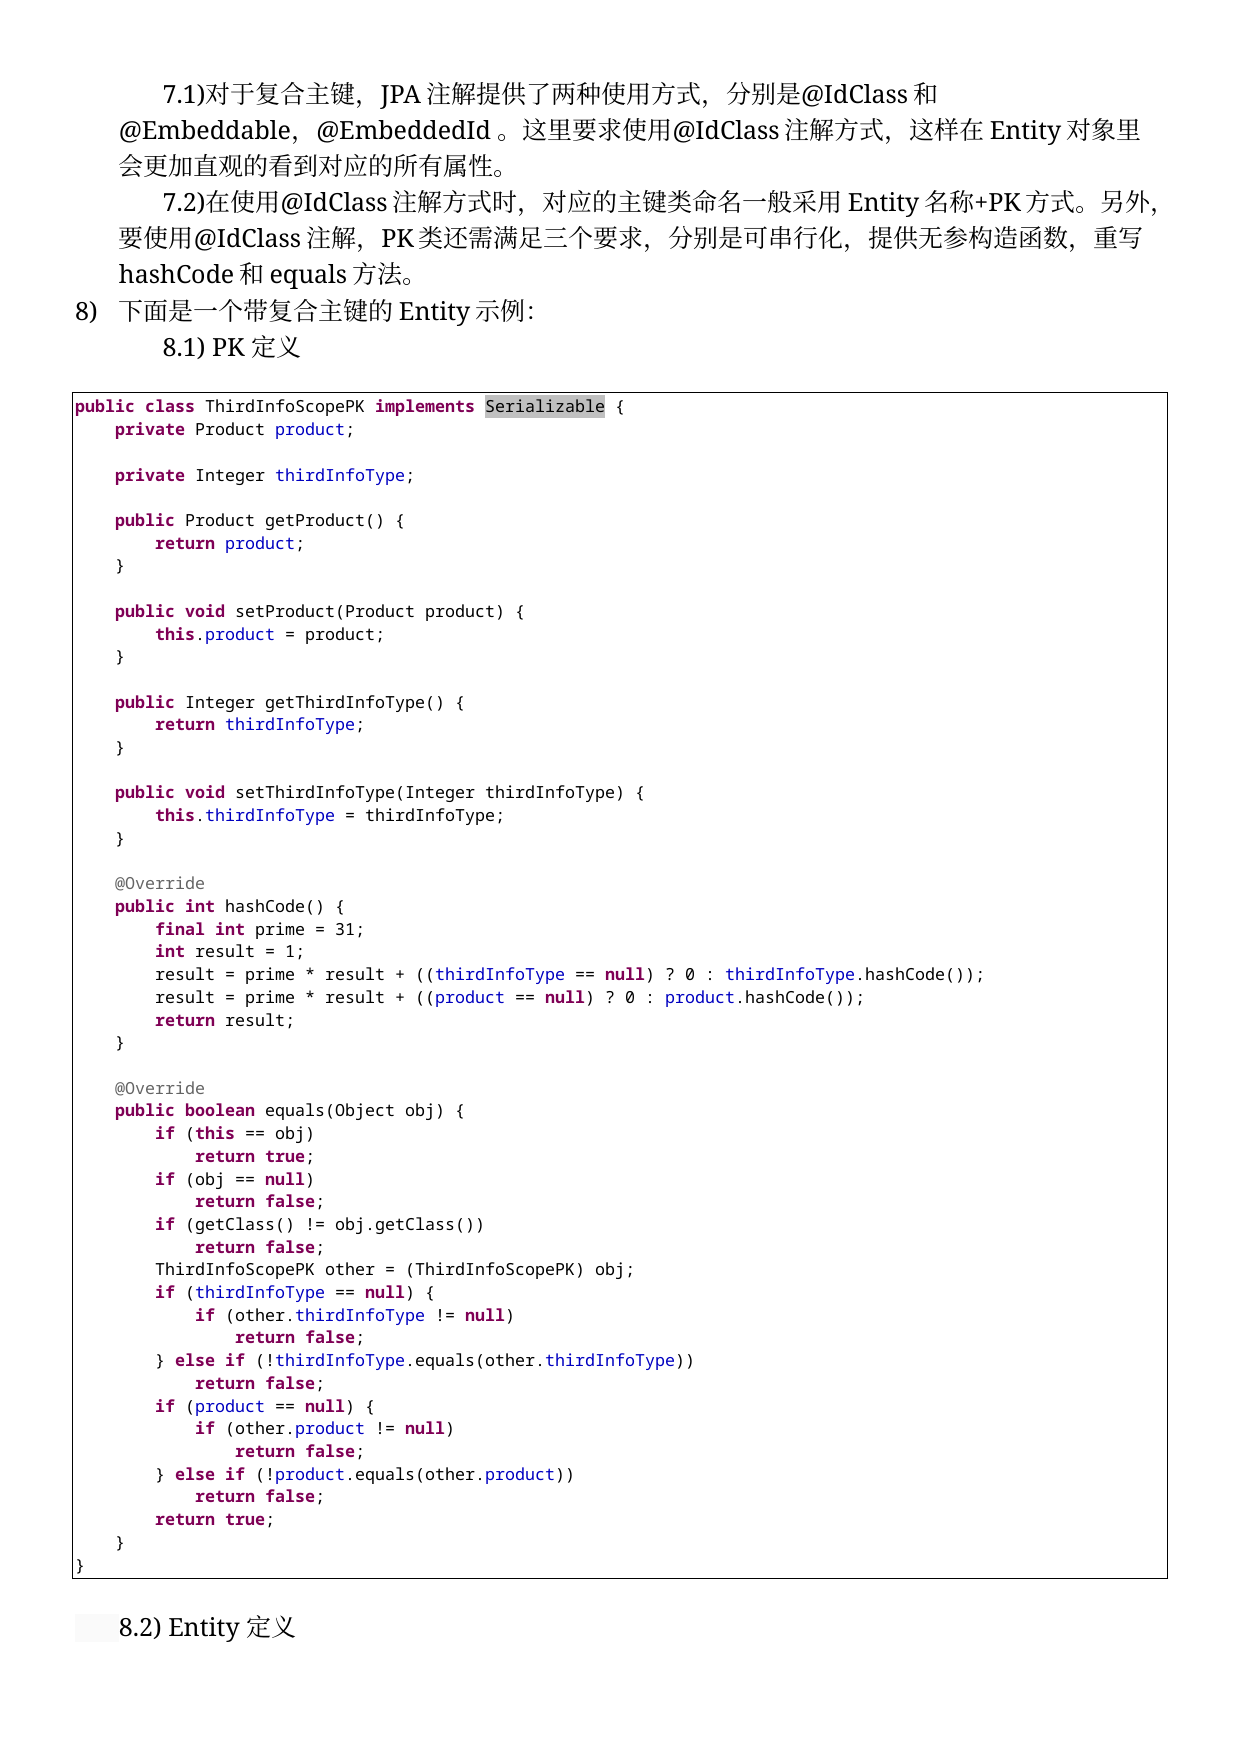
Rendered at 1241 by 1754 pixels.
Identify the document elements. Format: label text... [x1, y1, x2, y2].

text if (getClass() != obj.getClass()) [75, 1213, 1165, 1235]
text } else if (!thirdInfoType.equals(other.thirdInfoType)) [75, 1349, 1165, 1372]
text return false; [75, 1372, 1165, 1394]
text return false; [75, 1326, 1165, 1349]
list 下面是一个带复合主键的Entity示例： [75, 291, 1165, 327]
text this.product = product; [75, 622, 1165, 645]
text public Integer getThirdInfoType() { [75, 690, 1165, 713]
text if (other.product != null) [75, 1417, 1165, 1440]
text } [75, 645, 1165, 668]
text if (thirdInfoType == null) { [75, 1281, 1165, 1303]
text 8.2) Entity 定义 [75, 1607, 1165, 1643]
text return false; [75, 1440, 1165, 1462]
text } else if (!product.equals(other.product)) [75, 1462, 1165, 1485]
text } [75, 554, 1165, 577]
text public int hashCode() { [75, 895, 1165, 917]
text private Product product; [75, 418, 1165, 441]
text } [75, 1031, 1165, 1054]
text public void setProduct(Product product) { [75, 599, 1165, 622]
text public void setThirdInfoType(Integer thirdInfoType) { [75, 781, 1165, 804]
text int result = 1; [75, 940, 1165, 963]
text @Override [75, 1076, 1165, 1099]
text result = prime * result + ((product == null) ? 0 : product.hashCode()); [75, 986, 1165, 1008]
text @Override [75, 872, 1165, 895]
text return false; [75, 1190, 1165, 1213]
text } [75, 1531, 1165, 1550]
text return false; [75, 1485, 1165, 1508]
text ThirdInfoScopePK other = (ThirdInfoScopePK) obj; [75, 1258, 1165, 1281]
list 7.1)对于复合主键，JPA注解提供了两种使用方式，分别是@IdClass和 @Embeddable，@EmbeddedId 。这里要求使用@IdClass注解方式，这样在Entity对象里会更加直观的看到对应的所有属性。 [119, 75, 1165, 183]
text public Product getProduct() { [75, 509, 1165, 531]
text } [75, 827, 1165, 849]
text final int prime = 31; [75, 917, 1165, 940]
list 8.1) PK 定义 [119, 327, 1165, 363]
text } [73, 1550, 1167, 1578]
text if (obj == null) [75, 1167, 1165, 1190]
text if (other.thirdInfoType != null) [75, 1303, 1165, 1326]
text return true; [75, 1144, 1165, 1167]
text private Integer thirdInfoType; [75, 463, 1165, 486]
text return result; [75, 1008, 1165, 1031]
text } [75, 736, 1165, 758]
text return true; [75, 1508, 1165, 1531]
text return product; [75, 531, 1165, 554]
text this.thirdInfoType = thirdInfoType; [75, 804, 1165, 827]
text if (product == null) { [75, 1394, 1165, 1417]
text public class ThirdInfoScopePK implements Serializable { [73, 393, 1167, 418]
text public boolean equals(Object obj) { [75, 1099, 1165, 1122]
text result = prime * result + ((thirdInfoType == null) ? 0 : thirdInfoType.hashCode()); [75, 963, 1165, 986]
text return false; [75, 1235, 1165, 1258]
text return thirdInfoType; [75, 713, 1165, 736]
text if (this == obj) [75, 1122, 1165, 1144]
list 7.2)在使用@IdClass注解方式时，对应的主键类命名一般采用Entity名称+PK方式。另外，要使用@IdClass注解，PK类还需满足三个要求，分别是可串行化，提供无参构造函数，重写hashCode和equals方法。 [119, 183, 1165, 291]
